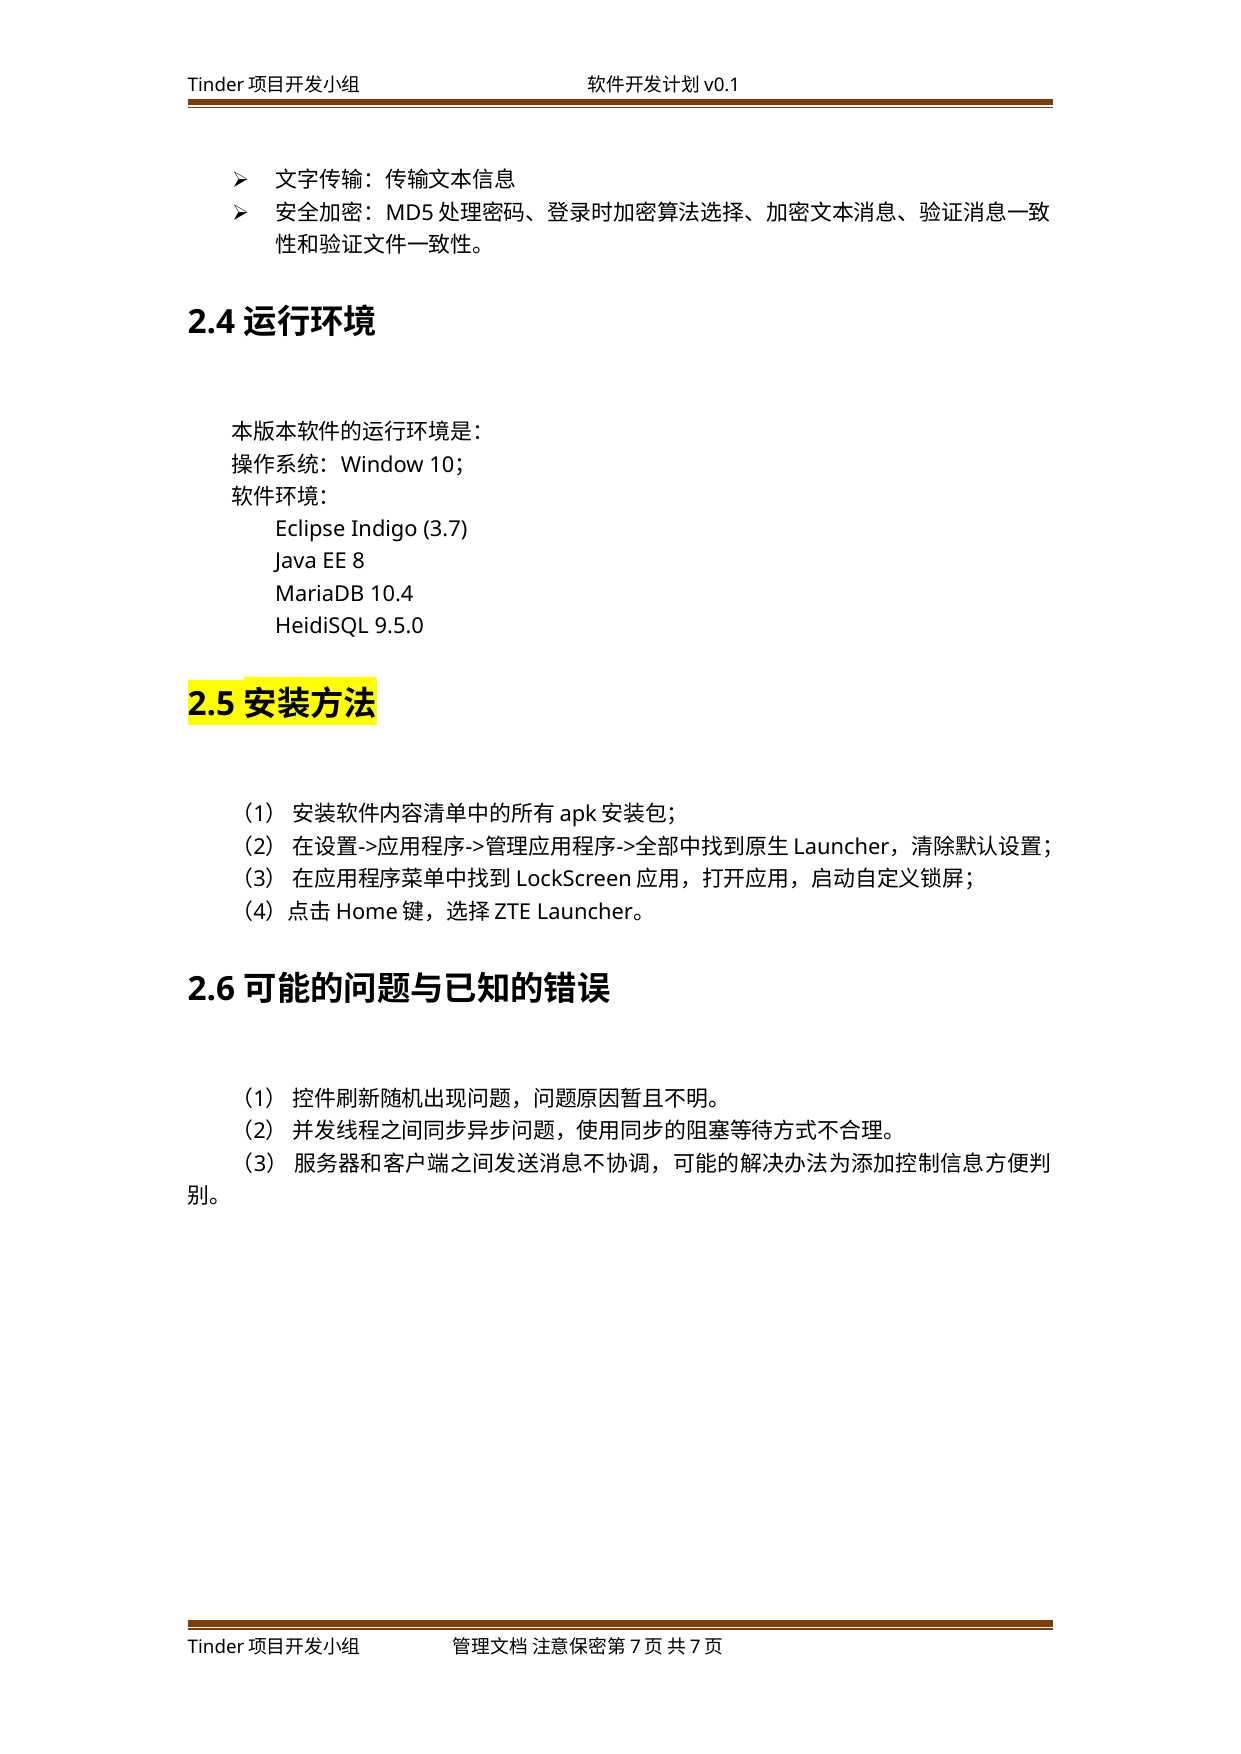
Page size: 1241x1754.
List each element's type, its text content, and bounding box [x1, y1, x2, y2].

text （1） 控件刷新随机出现问题，问题原因暂且不明。 [187, 1080, 1053, 1113]
list 安全加密：MD5处理密码、登录时加密算法选择、加密文本消息、验证消息一致性和验证文件一致性。 [232, 194, 1053, 259]
text （1） 安装软件内容清单中的所有apk安装包； [187, 796, 1053, 828]
list 文字传输：传输文本信息 [232, 162, 1053, 194]
subtitle 2.5 安装方法 [187, 668, 1053, 733]
subtitle 2.6 可能的问题与已知的错误 [187, 953, 1053, 1018]
text （3） 服务器和客户端之间发送消息不协调，可能的解决办法为添加控制信息方便判别。 [187, 1145, 1053, 1210]
text Java EE 8 [187, 544, 1053, 576]
text 本版本软件的运行环境是： [187, 414, 1053, 446]
text （2） 在设置->应用程序->管理应用程序->全部中找到原生Launcher，清除默认设置； [231, 828, 1053, 861]
text 操作系统：Window 10； [187, 446, 1053, 479]
text （3） 在应用程序菜单中找到LockScreen应用，打开应用，启动自定义锁屏； [187, 861, 1053, 893]
text （4）点击Home键，选择ZTE Launcher。 [187, 893, 1053, 926]
text （2） 并发线程之间同步异步问题，使用同步的阻塞等待方式不合理。 [187, 1113, 1053, 1145]
text 软件环境： [187, 479, 1053, 511]
subtitle 2.4 运行环境 [187, 287, 1053, 352]
text HeidiSQL 9.5.0 [187, 609, 1053, 641]
text Eclipse Indigo (3.7) [231, 511, 1053, 544]
text MariaDB 10.4 [187, 576, 1053, 609]
